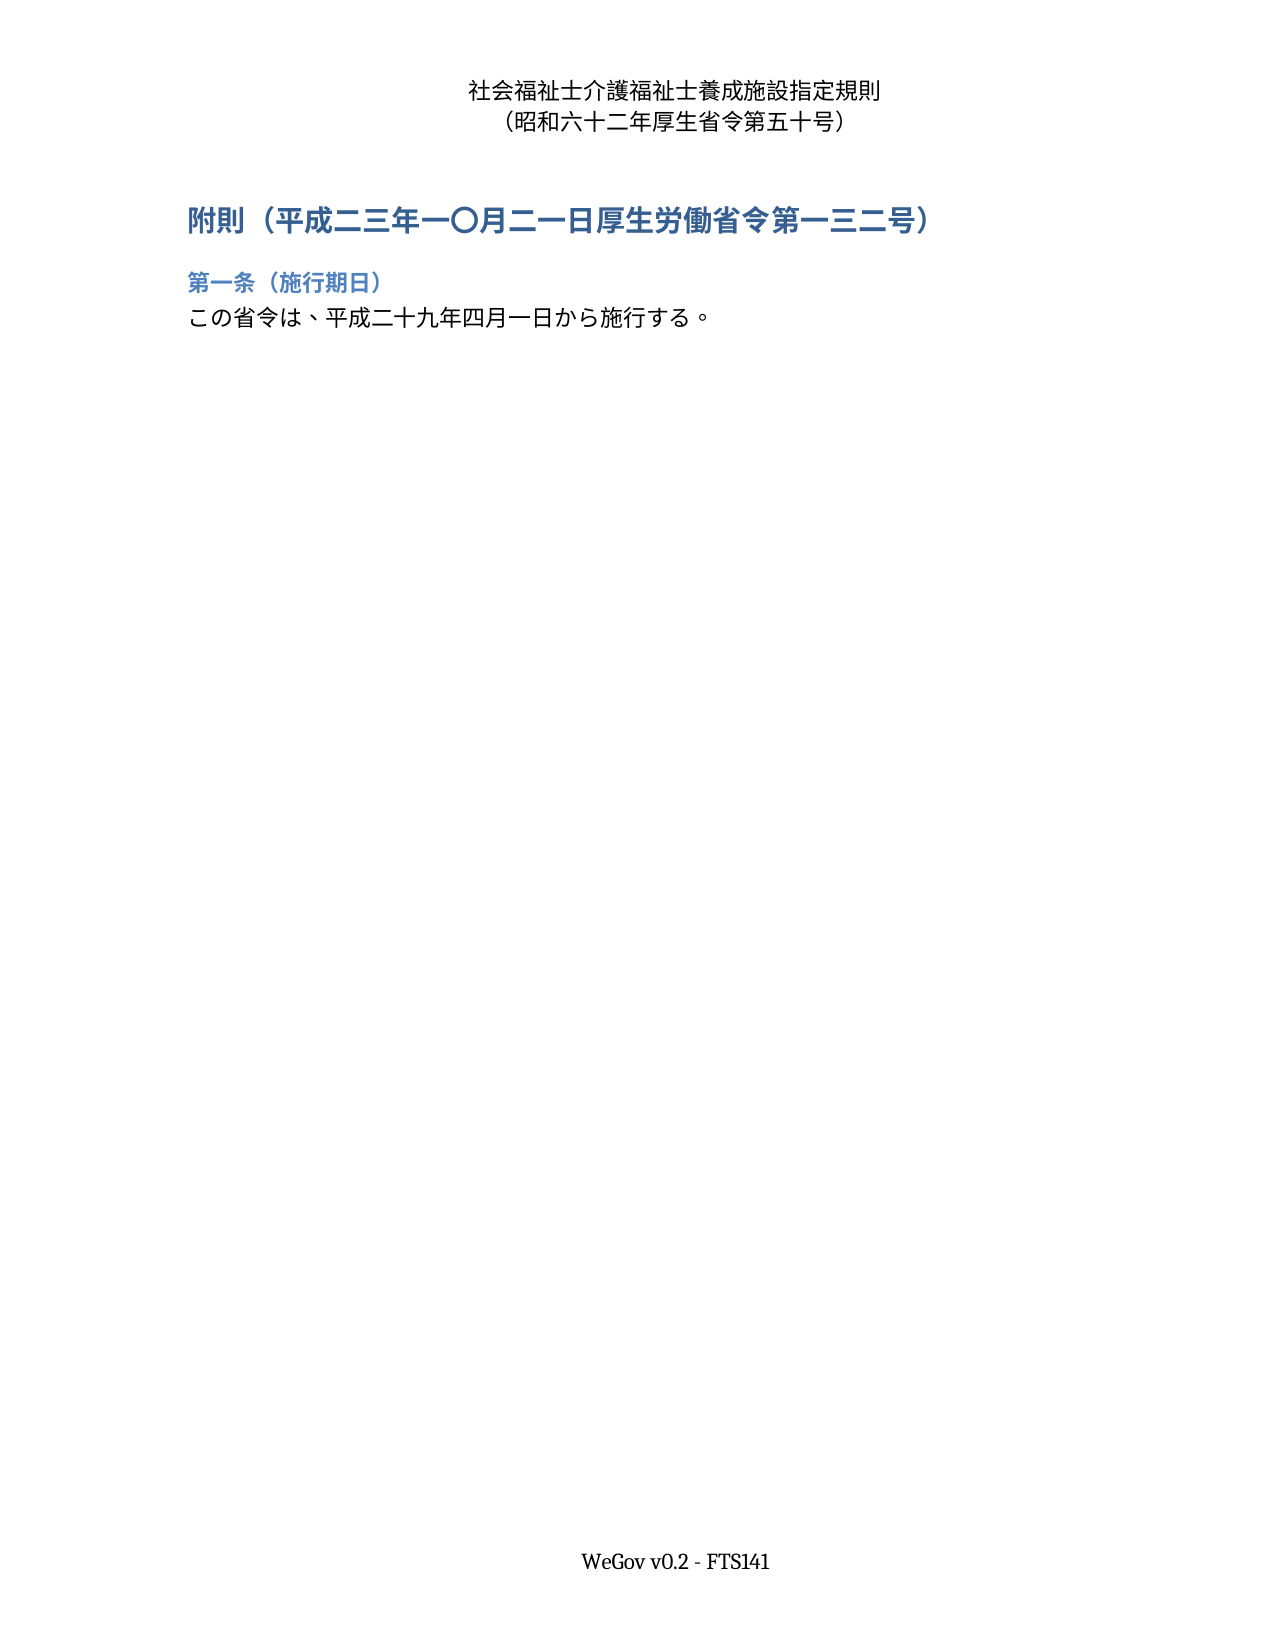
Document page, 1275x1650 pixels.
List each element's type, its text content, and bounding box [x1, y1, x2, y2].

text この省令は、平成二十九年四月一日から施行する。 [187, 302, 1087, 334]
subtitle 第一条（施行期日） [187, 266, 1087, 298]
subtitle 附則（平成二三年一〇月二一日厚生労働省令第一三二号） [187, 200, 1087, 240]
